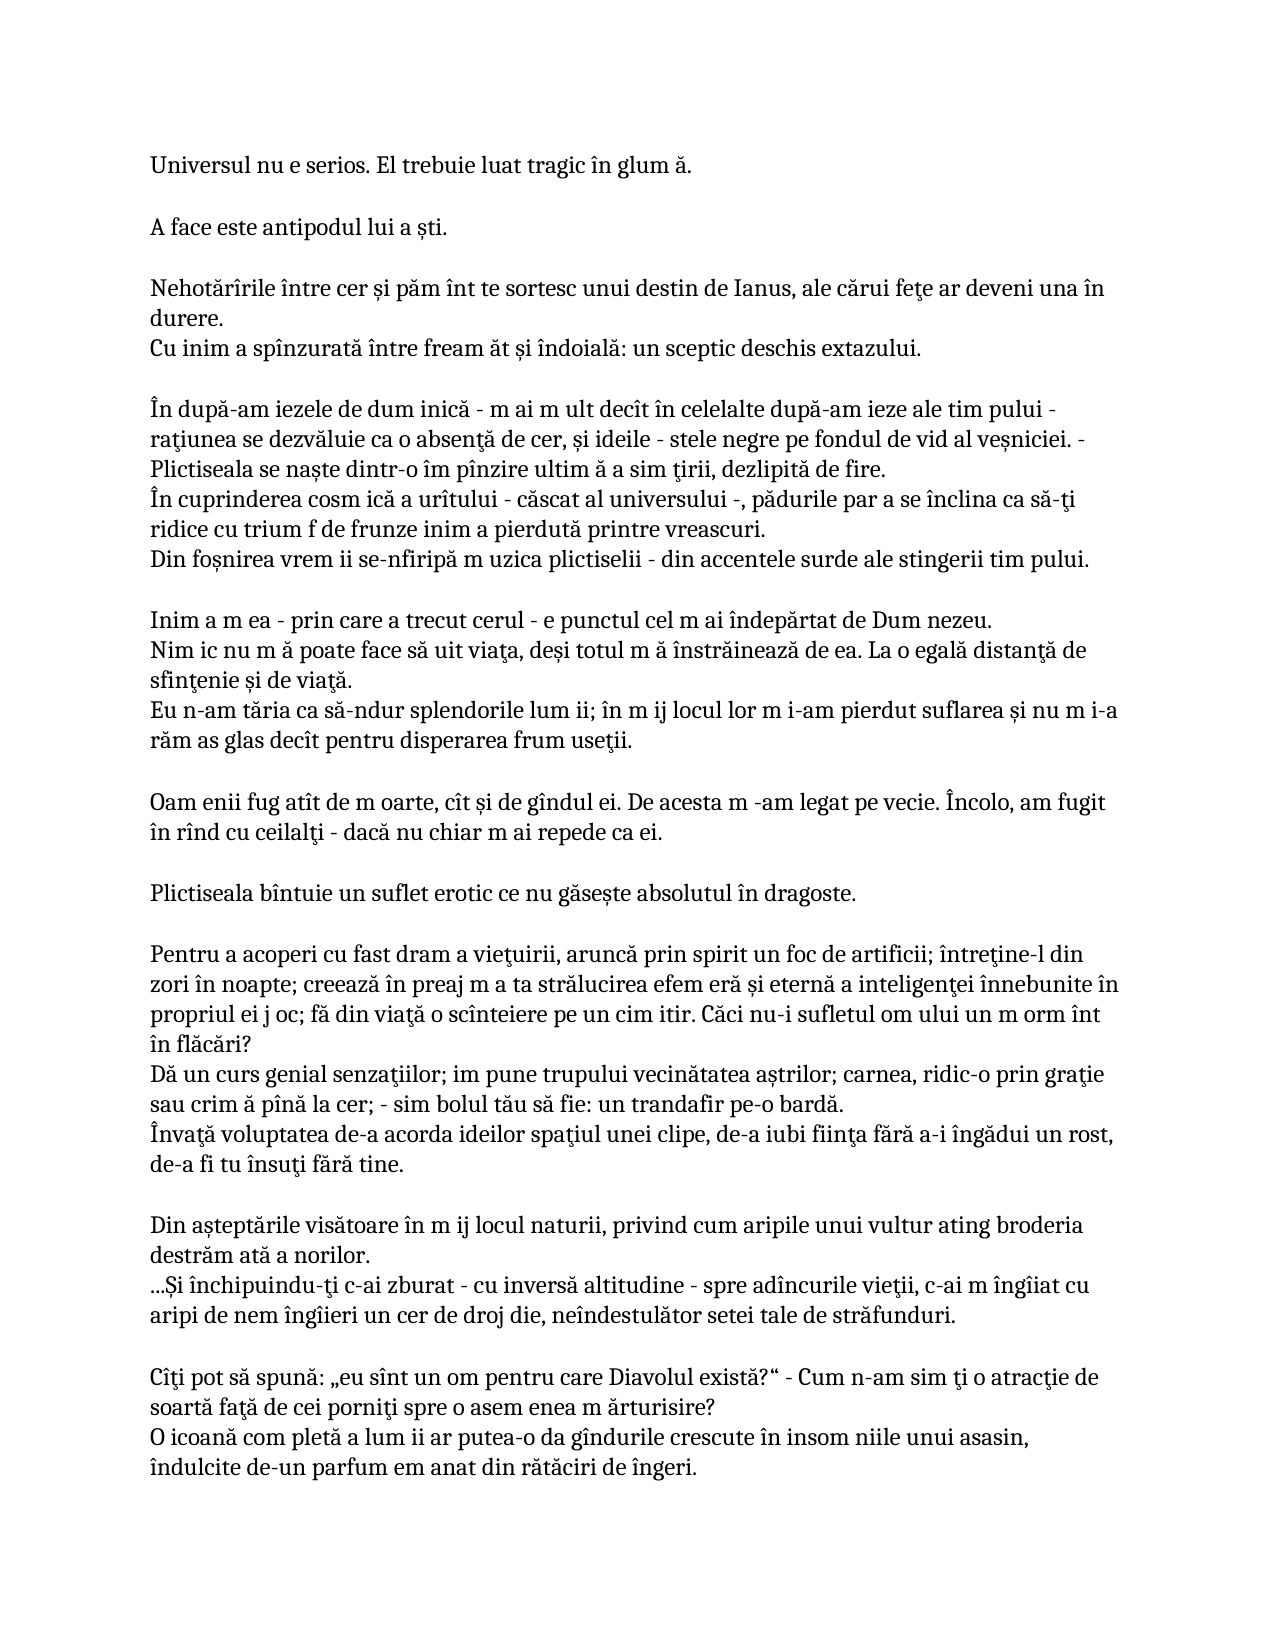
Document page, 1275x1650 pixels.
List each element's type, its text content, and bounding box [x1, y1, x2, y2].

text Din foşnirea vrem ii se-nfiripă m uzica plictiselii - din accentele surde ale stingerii tim pului. [150, 544, 1125, 574]
text Pentru a acoperi cu fast dram a vieţuirii, aruncă prin spirit un foc de artificii; întreţine-l din zori în noapte; creează în preaj m a ta strălucirea efem eră şi eternă a inteligenţei înnebunite în propriul ei j oc; fă din viaţă o scînteiere pe un cim itir. Căci nu-i sufletul om ului un m orm înt în flăcări? [150, 939, 1125, 1059]
text Cu inim a spînzurată între fream ăt şi îndoială: un sceptic deschis extazului. [150, 332, 1125, 362]
text O icoană com pletă a lum ii ar putea-o da gîndurile crescute în insom niile unui asasin, îndulcite de-un parfum em anat din rătăciri de îngeri. [150, 1421, 1125, 1481]
text Nim ic nu m ă poate face să uit viaţa, deşi totul m ă înstrăinează de ea. La o egală distanţă de sfinţenie şi de viaţă. [150, 635, 1125, 695]
text Nehotărîrile între cer şi păm înt te sortesc unui destin de Ianus, ale cărui feţe ar deveni una în durere. [150, 272, 1125, 332]
text Învaţă voluptatea de-a acorda ideilor spaţiul unei clipe, de-a iubi fiinţa fără a-i îngădui un rost, de-a fi tu însuţi fără tine. [150, 1119, 1125, 1179]
text Plictiseala bîntuie un suflet erotic ce nu găseşte absolutul în dragoste. [150, 877, 1125, 907]
text În cuprinderea cosm ică a urîtului - căscat al universului -, pădurile par a se înclina ca să-ţi ridice cu trium f de frunze inim a pierdută printre vreascuri. [150, 484, 1125, 544]
text Inim a m ea - prin care a trecut cerul - e punctul cel m ai îndepărtat de Dum nezeu. [150, 605, 1125, 635]
text ...Şi închipuindu-ţi c-ai zburat - cu inversă altitudine - spre adîncurile vieţii, c-ai m îngîiat cu aripi de nem îngîieri un cer de droj die, neîndestulător setei tale de străfunduri. [150, 1270, 1125, 1330]
text În după-am iezele de dum inică - m ai m ult decît în celelalte după-am ieze ale tim pului - raţiunea se dezvăluie ca o absenţă de cer, şi ideile - stele negre pe fondul de vid al veşniciei. - Plictiseala se naşte dintr-o îm pînzire ultim ă a sim ţirii, dezlipită de fire. [150, 394, 1125, 484]
text Oam enii fug atît de m oarte, cît şi de gîndul ei. De acesta m -am legat pe vecie. Încolo, am fugit în rînd cu ceilalţi - dacă nu chiar m ai repede ca ei. [150, 786, 1125, 846]
text Universul nu e serios. El trebuie luat tragic în glum ă. [150, 150, 1125, 180]
text Dă un curs genial senzaţiilor; im pune trupului vecinătatea aştrilor; carnea, ridic-o prin graţie sau crim ă pînă la cer; - sim bolul tău să fie: un trandafir pe-o bardă. [150, 1059, 1125, 1119]
text Din aşteptările visătoare în m ij locul naturii, privind cum aripile unui vultur ating broderia destrăm ată a norilor. [150, 1210, 1125, 1270]
text A face este antipodul lui a şti. [150, 211, 1125, 241]
text Cîţi pot să spună: „eu sînt un om pentru care Diavolul există?“ - Cum n-am sim ţi o atracţie de soartă faţă de cei porniţi spre o asem enea m ărturisire? [150, 1361, 1125, 1421]
text Eu n-am tăria ca să-ndur splendorile lum ii; în m ij locul lor m i-am pierdut suflarea şi nu m i-a răm as glas decît pentru disperarea frum useţii. [150, 695, 1125, 755]
